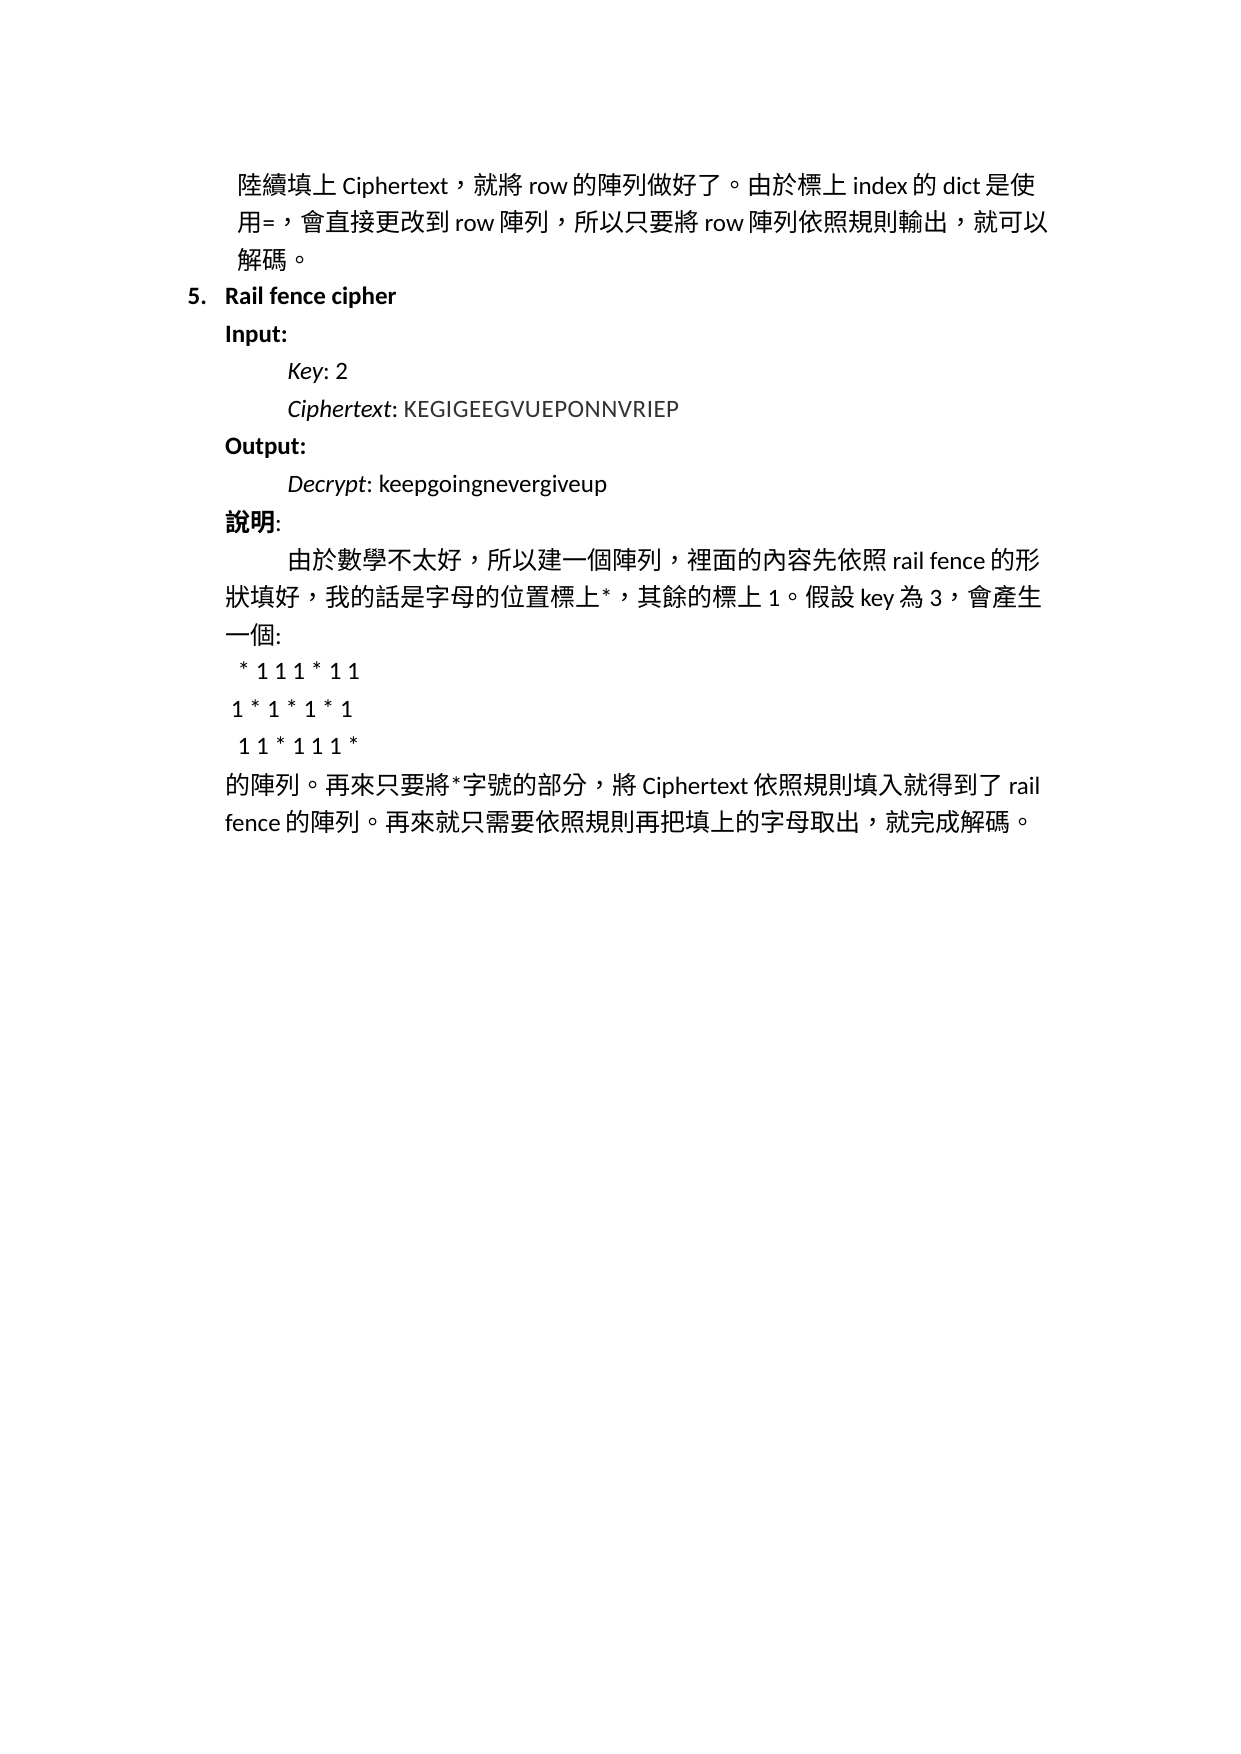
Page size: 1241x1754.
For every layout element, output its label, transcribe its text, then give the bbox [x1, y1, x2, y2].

list 1 * 1 * 1 * 1 [225, 689, 1053, 727]
list 1 1 * 1 1 1 * [225, 727, 1053, 764]
list * 1 1 1 * 1 1 [225, 652, 1053, 689]
list Rail fence cipher [187, 277, 1053, 314]
list 說明: [225, 502, 1053, 539]
list 的陣列。再來只要將*字號的部分，將Ciphertext依照規則填入就得到了rail fence的陣列。再來就只需要依照規則再把填上的字母取出，就完成解碼。 [225, 764, 1053, 839]
list 由於數學不太好，所以建一個陣列，裡面的內容先依照rail fence的形狀填好，我的話是字母的位置標上*，其餘的標上1。假設key為3，會產生一個: [225, 539, 1053, 652]
list Ciphertext: KEGIGEEGVUEPONNVRIEP [225, 389, 1053, 427]
list Output: [225, 427, 1053, 464]
list Input: [225, 314, 1053, 352]
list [237, 164, 1053, 277]
list Decrypt: keepgoingnevergiveup [225, 464, 1053, 502]
list Key: 2 [225, 352, 1053, 389]
